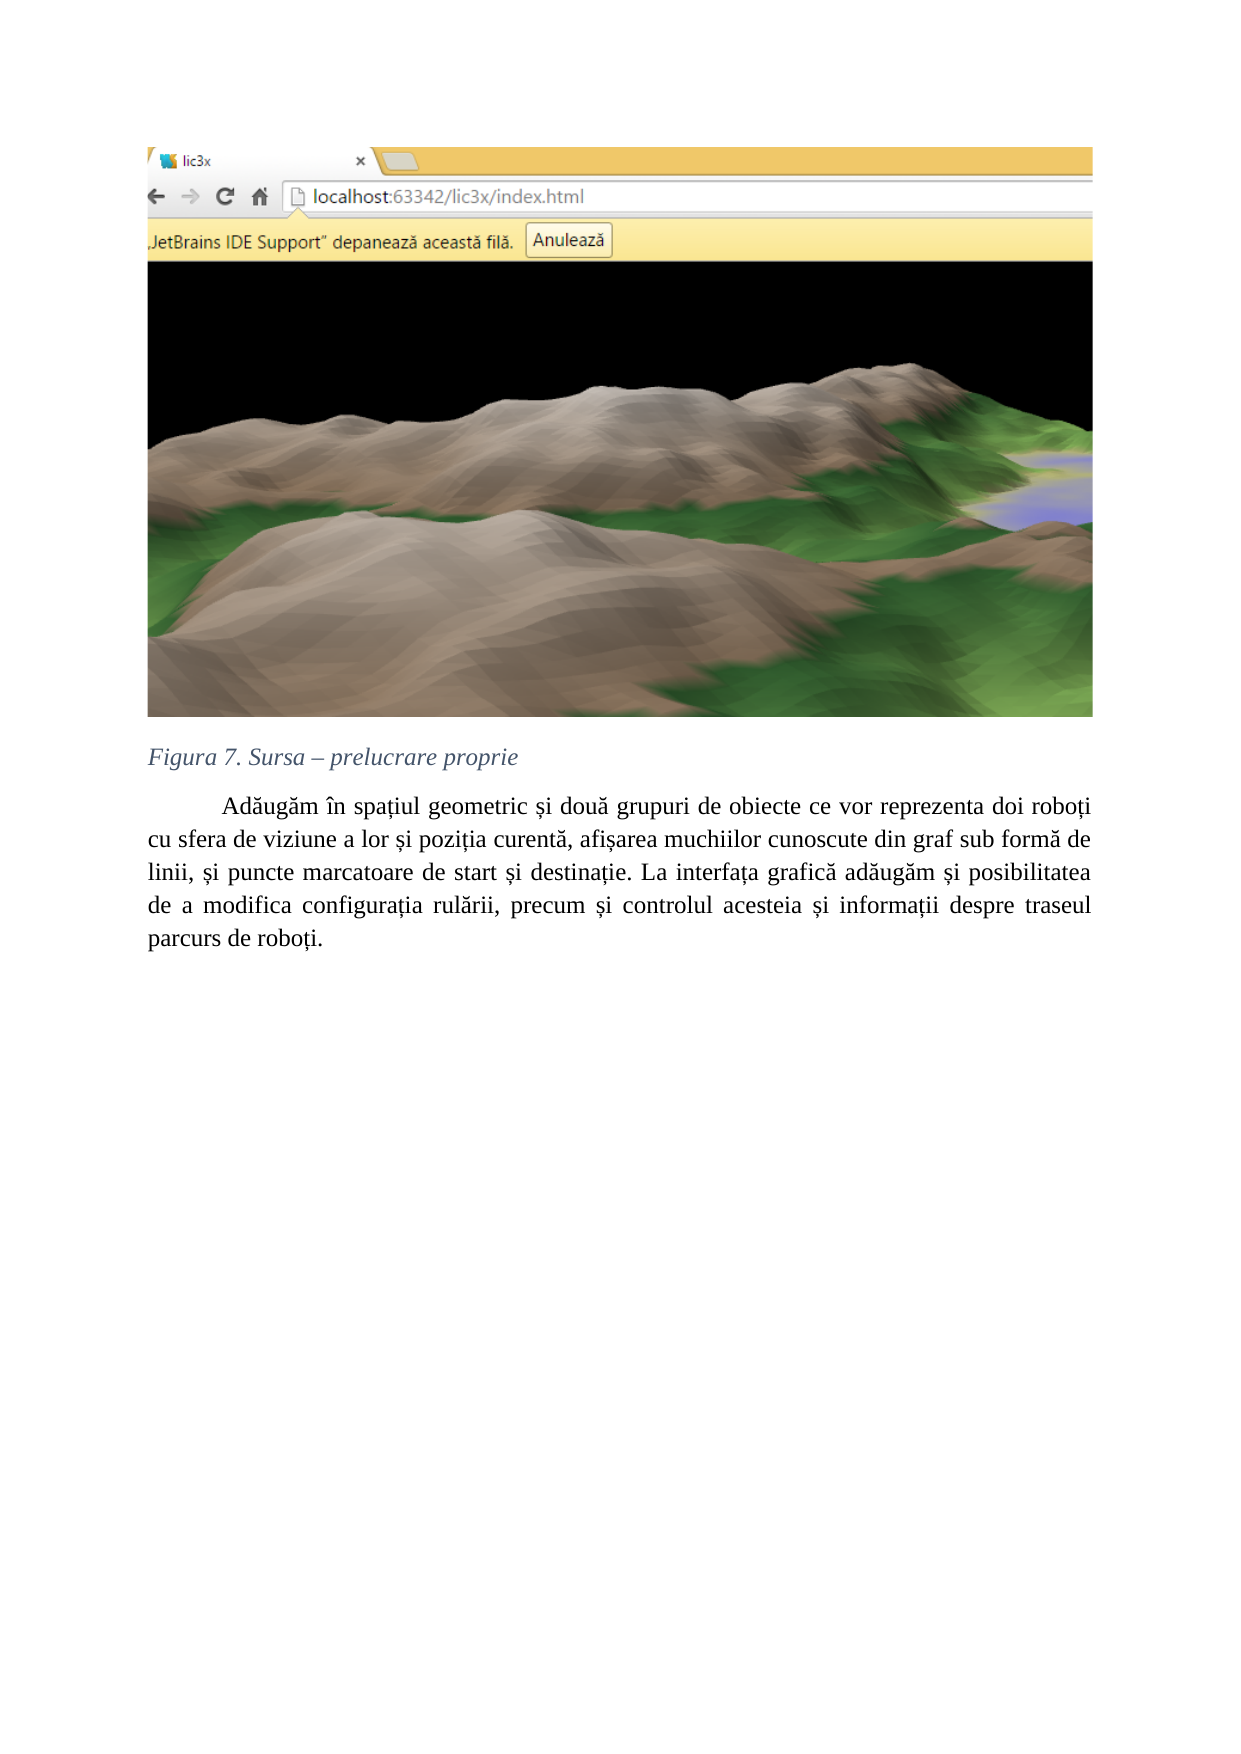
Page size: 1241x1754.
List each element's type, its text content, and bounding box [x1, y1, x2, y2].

text Figura 7. Sursa – prelucrare proprie [148, 742, 1093, 771]
text Adăugăm în spațiul geometric și două grupuri de obiecte ce vor reprezenta doi roboți cu sfera de viziune a lor și poziția curentă, afișarea muchiilor cunoscute din graf sub formă de linii, și puncte marcatoare de start și destinație. La interfața grafică adăugăm și posibilitatea de a modifica configurația rulării, precum și controlul acesteia și informații despre traseul parcurs de roboți. [148, 791, 1093, 952]
picture [147, 147, 1093, 717]
